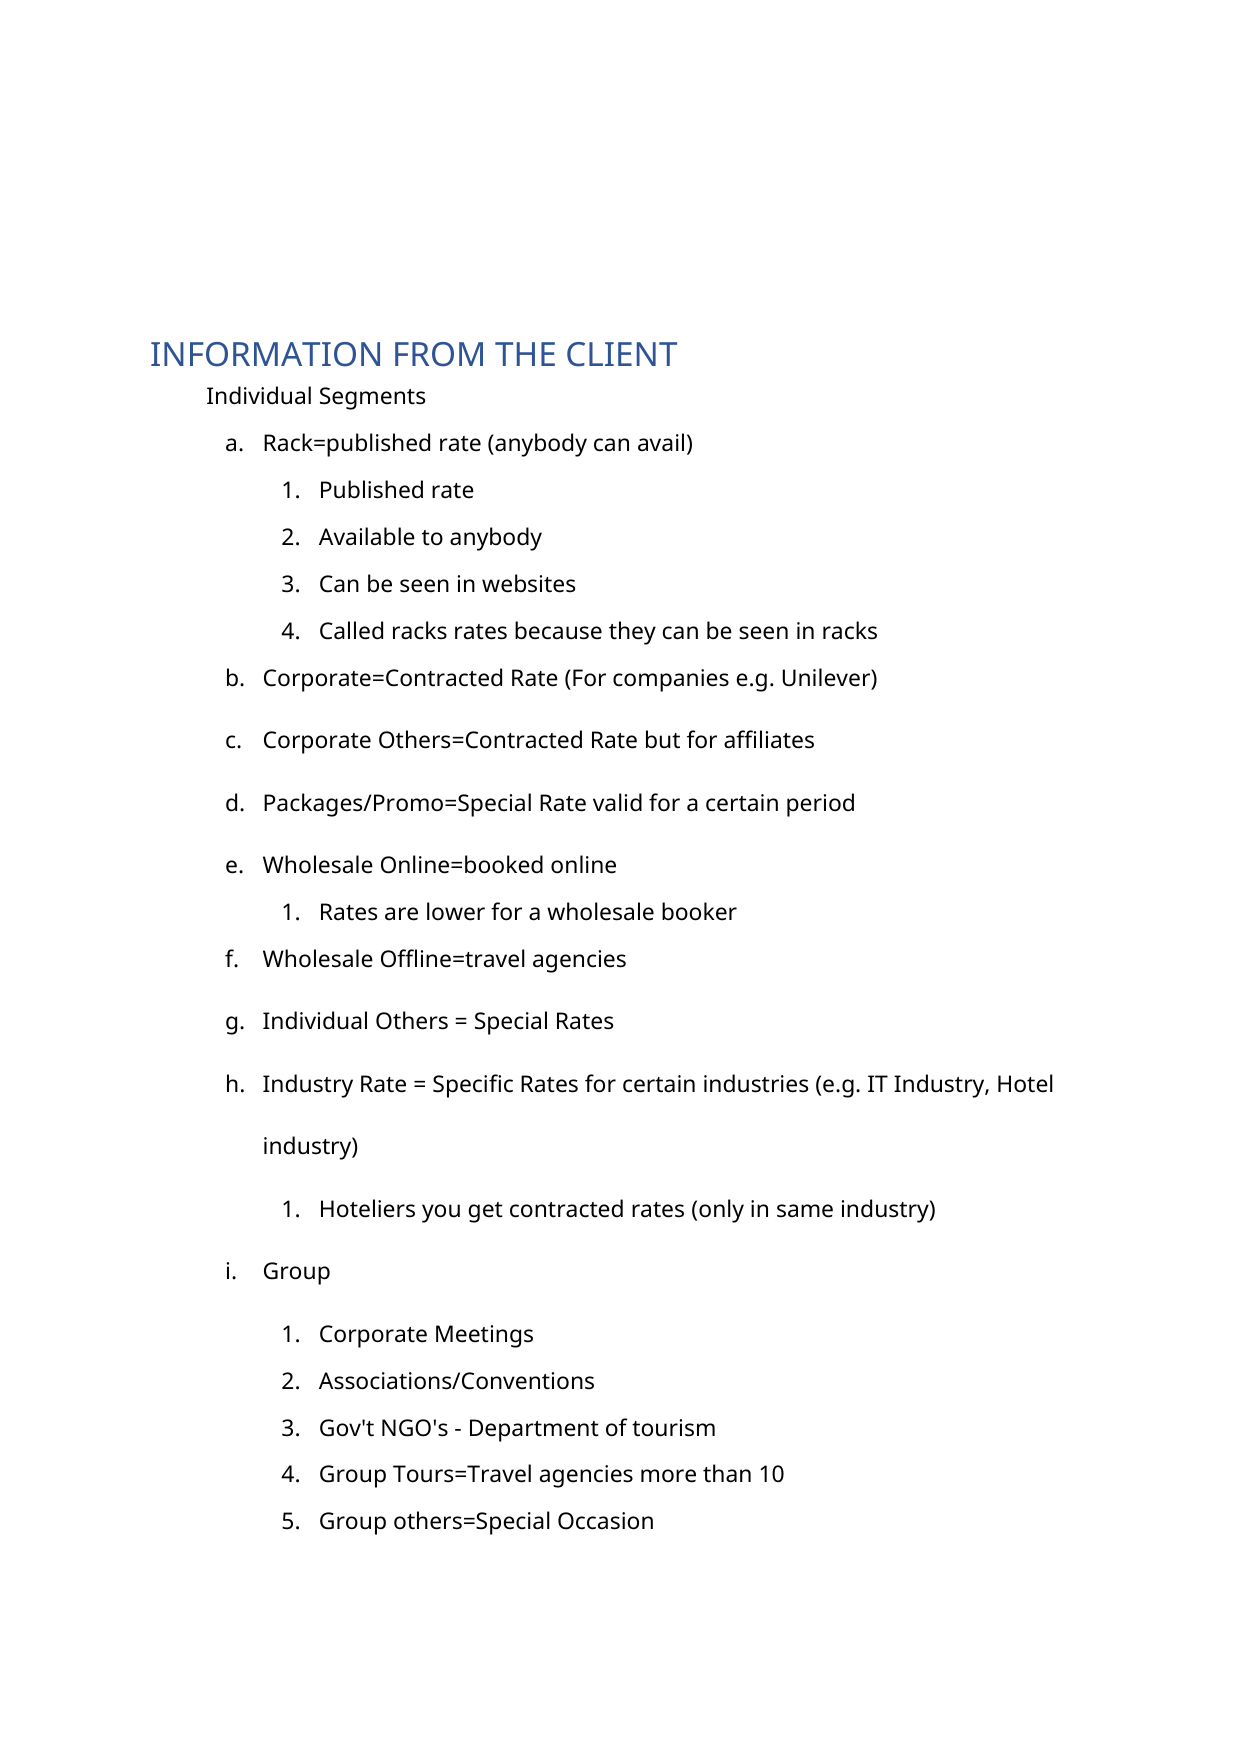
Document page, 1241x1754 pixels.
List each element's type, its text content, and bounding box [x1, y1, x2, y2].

list Industry Rate = Specific Rates for certain industries (e.g. IT Industry, Hotel industry) [225, 1068, 1090, 1161]
list Rack=published rate (anybody can avail) [225, 427, 1090, 458]
list Can be seen in websites [281, 568, 1090, 599]
list Hoteliers you get contracted rates (only in same industry) [281, 1193, 1090, 1224]
list Group others=Special Occasion [281, 1505, 1090, 1536]
text Individual Segments [206, 380, 1090, 411]
list Packages/Promo=Special Rate valid for a certain period [225, 786, 1090, 818]
list Group Tours=Travel agencies more than 10 [281, 1458, 1090, 1489]
list Corporate=Contracted Rate (For companies e.g. Unilever) [225, 661, 1090, 693]
list Wholesale Offline=travel agencies [225, 943, 1090, 974]
list Wholesale Online=booked online [225, 849, 1090, 880]
list Corporate Meetings [281, 1318, 1090, 1349]
list Individual Others = Special Rates [225, 1005, 1090, 1036]
list Group [225, 1255, 1090, 1286]
list Published rate [281, 474, 1090, 505]
list Corporate Others=Contracted Rate but for affiliates [225, 724, 1090, 755]
list Available to anybody [281, 521, 1090, 552]
list Called racks rates because they can be seen in racks [281, 614, 1090, 646]
list Associations/Conventions [281, 1364, 1090, 1396]
subtitle INFORMATION FROM THE CLIENT [150, 331, 1090, 377]
list Gov't NGO's - Department of tourism [281, 1411, 1090, 1443]
list Rates are lower for a wholesale booker [281, 896, 1090, 927]
